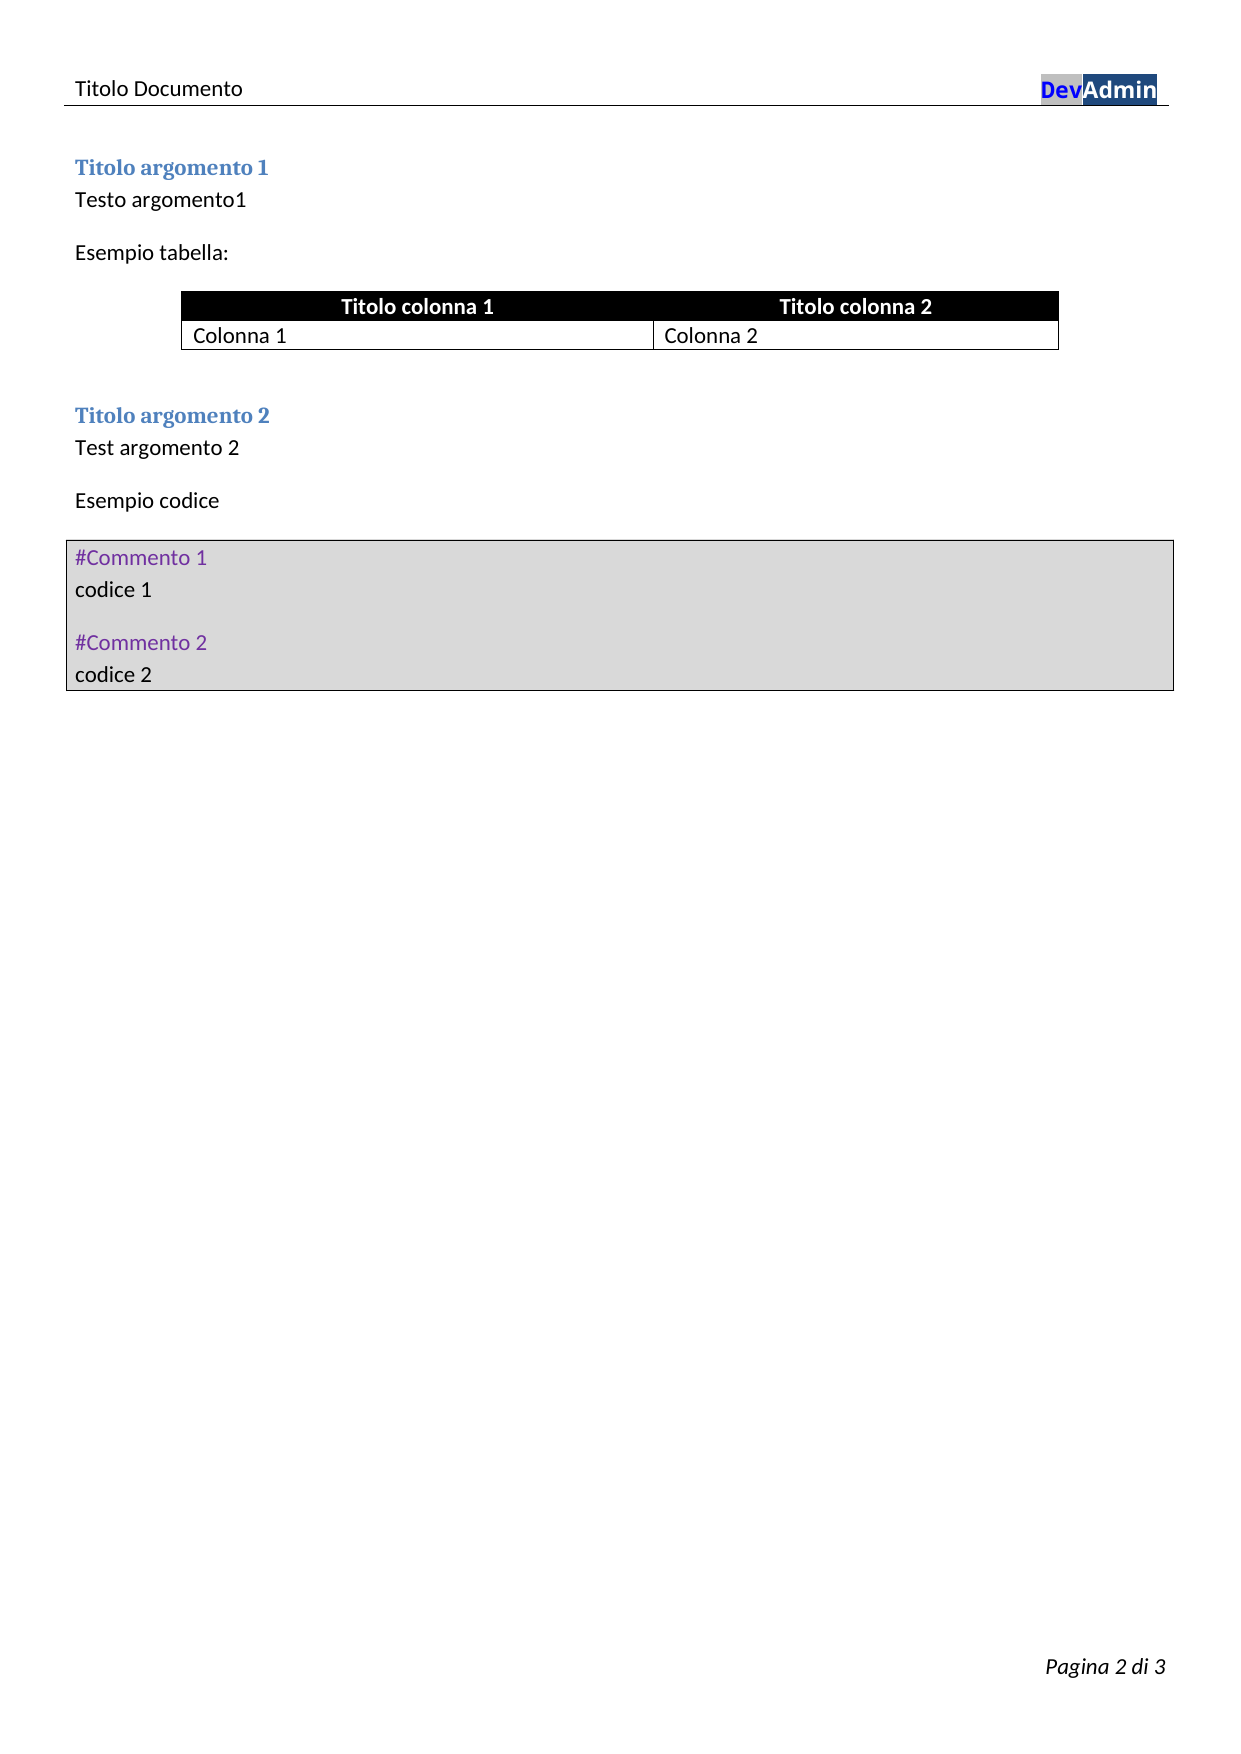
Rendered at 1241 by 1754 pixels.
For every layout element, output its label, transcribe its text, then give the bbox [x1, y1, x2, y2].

text Testo argomento1 [75, 185, 1165, 213]
text Test argomento 2 [75, 433, 1165, 462]
text #Commento 2 codice 2 [67, 625, 1173, 690]
table_header Titolo colonna 1 [182, 292, 653, 320]
text #Commento 1 codice 1 [67, 541, 1173, 603]
table_cell Colonna 1 [182, 321, 653, 349]
subtitle Titolo argomento 2 [75, 403, 1165, 430]
subtitle Titolo argomento 1 [75, 155, 1165, 181]
text Esempio tabella: [75, 238, 1165, 266]
text Esempio codice [75, 487, 1165, 514]
table_cell Colonna 2 [654, 321, 1058, 349]
table_header Titolo colonna 2 [654, 292, 1058, 320]
